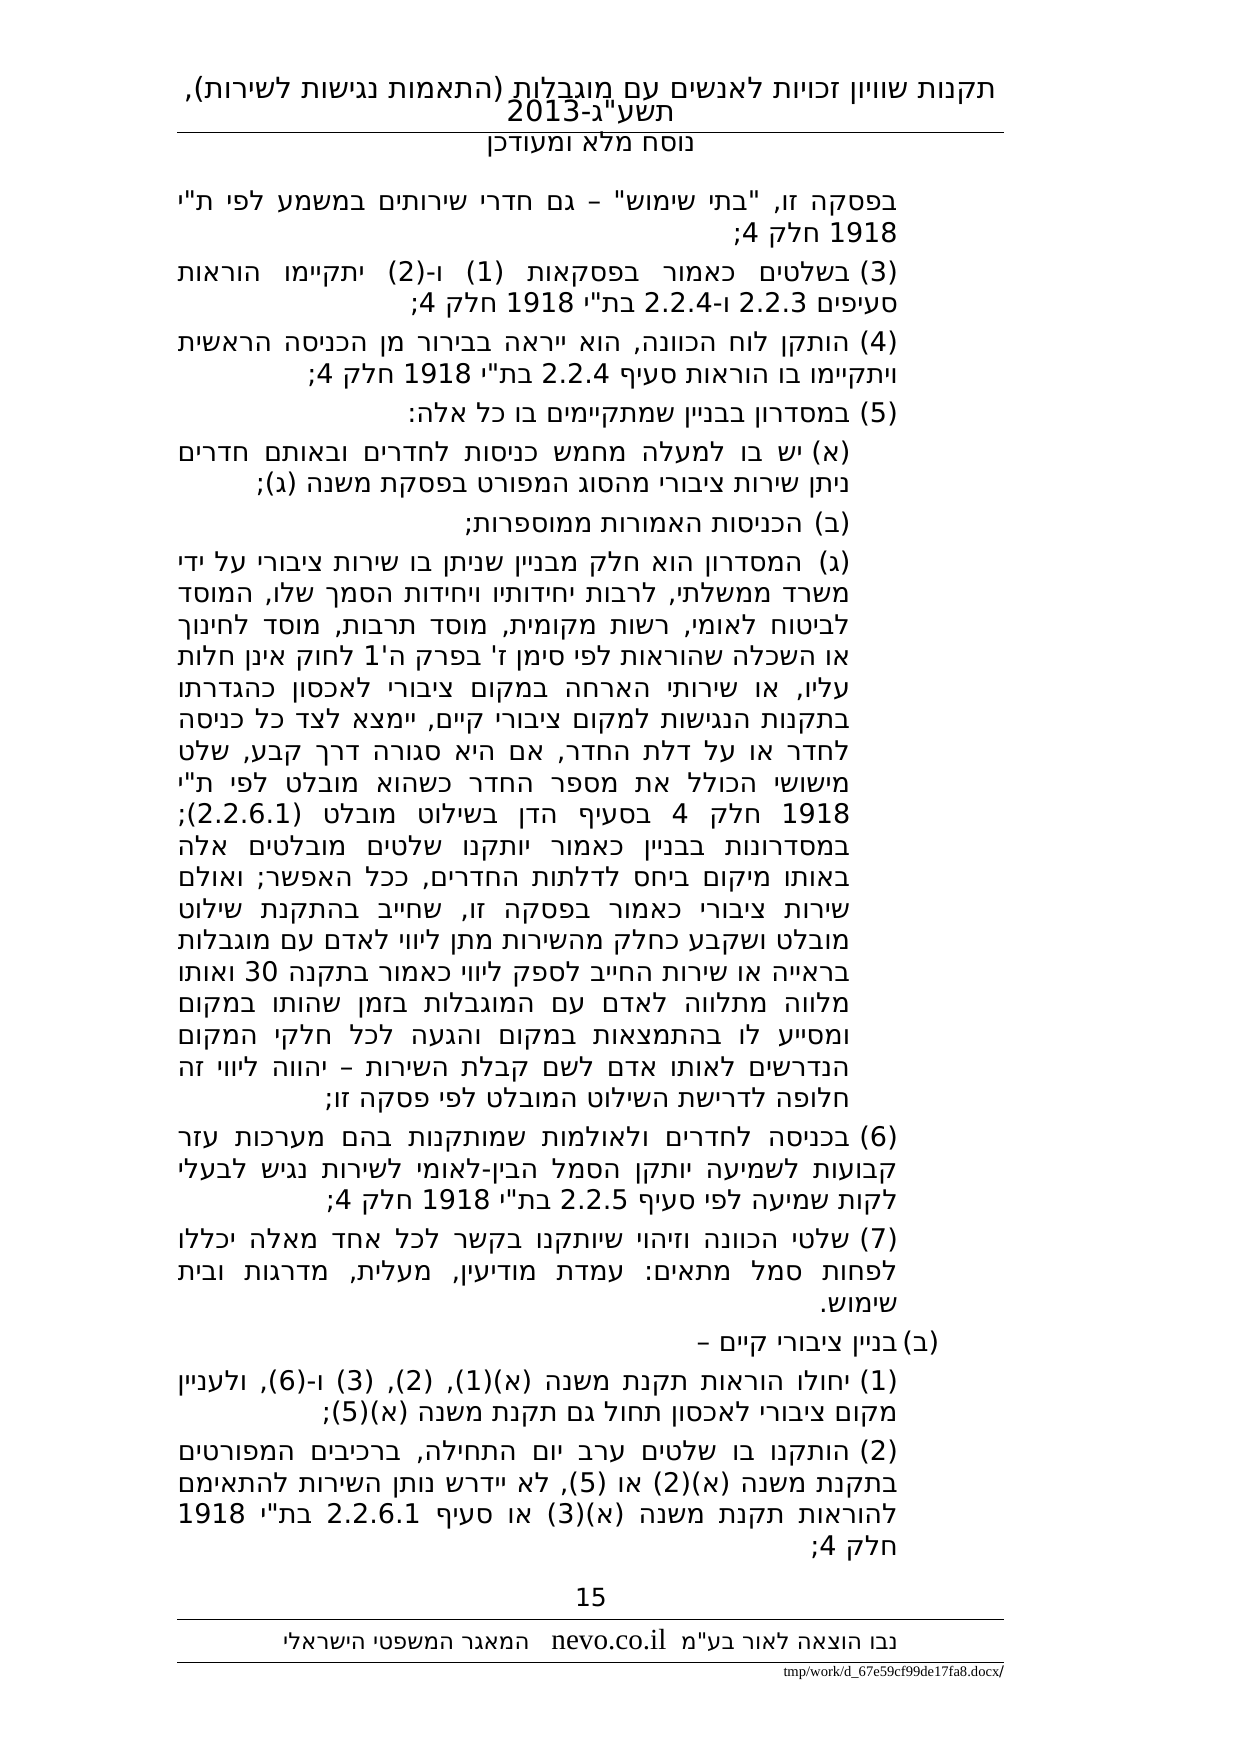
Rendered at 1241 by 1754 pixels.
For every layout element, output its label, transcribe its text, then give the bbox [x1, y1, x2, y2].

text (2) הותקנו בו שלטים ערב יום התחילה, ברכיבים המפורטים בתקנת משנה (א)(2) או (5), לא יידרש נותן השירות להתאימם להוראות תקנת משנה (א)(3) או סעיף 2.2.6.1 בת"י 1918 חלק 4; [177, 1436, 898, 1562]
text (ב) הכניסות האמורות ממוספרות; [177, 507, 851, 538]
text (ב) בניין ציבורי קיים – [177, 1326, 1004, 1357]
text (6) בכניסה לחדרים ולאולמות שמותקנות בהם מערכות עזר קבועות לשמיעה יותקן הסמל הבין-לאומי לשירות נגיש לבעלי לקות שמיעה לפי סעיף 2.2.5 בת"י 1918 חלק 4; [177, 1122, 898, 1216]
text (1) יחולו הוראות תקנת משנה (א)(1), (2), (3) ו-(6), ולעניין מקום ציבורי לאכסון תחול גם תקנת משנה (א)(5); [177, 1365, 898, 1428]
text (7) שלטי הכוונה וזיהוי שיותקנו בקשר לכל אחד מאלה יכללו לפחות סמל מתאים: עמדת מודיעין, מעלית, מדרגות ובית שימוש. [177, 1224, 898, 1318]
text (5) במסדרון בבניין שמתקיימים בו כל אלה: [177, 397, 898, 429]
text (4) הותקן לוח הכוונה, הוא ייראה בבירור מן הכניסה הראשית ויתקיימו בו הוראות סעיף 2.2.4 בת"י 1918 חלק 4; [177, 327, 898, 390]
text (3) בשלטים כאמור בפסקאות (1) ו-(2) יתקיימו הוראות סעיפים 2.2.3 ו-2.2.4 בת"י 1918 חלק 4; [177, 256, 898, 319]
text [177, 185, 898, 248]
text (ג) המסדרון הוא חלק מבניין שניתן בו שירות ציבורי על ידי משרד ממשלתי, לרבות יחידותיו ויחידות הסמך שלו, המוסד לביטוח לאומי, רשות מקומית, מוסד תרבות, מוסד לחינוך או השכלה שהוראות לפי סימן ז' בפרק ה'1 לחוק אינן חלות עליו, או שירותי הארחה במקום ציבורי לאכסון כהגדרתו בתקנות הנגישות למקום ציבורי קיים, יימצא לצד כל כניסה לחדר או על דלת החדר, אם היא סגורה דרך קבע, שלט מישושי הכולל את מספר החדר כשהוא מובלט לפי ת"י 1918 חלק 4 בסעיף הדן בשילוט מובלט (2.2.6.1); במסדרונות בבניין כאמור יותקנו שלטים מובלטים אלה באותו מיקום ביחס לדלתות החדרים, ככל האפשר; ואולם שירות ציבורי כאמור בפסקה זו, שחייב בהתקנת שילוט מובלט ושקבע כחלק מהשירות מתן ליווי לאדם עם מוגבלות בראייה או שירות החייב לספק ליווי כאמור בתקנה 30 ואותו מלווה מתלווה לאדם עם המוגבלות בזמן שהותו במקום ומסייע לו בהתמצאות במקום והגעה לכל חלקי המקום הנדרשים לאותו אדם לשם קבלת השירות – יהווה ליווי זה חלופה לדרישת השילוט המובלט לפי פסקה זו; [177, 546, 851, 1114]
text (א) יש בו למעלה מחמש כניסות לחדרים ובאותם חדרים ניתן שירות ציבורי מהסוג המפורט בפסקת משנה (ג); [177, 436, 851, 499]
